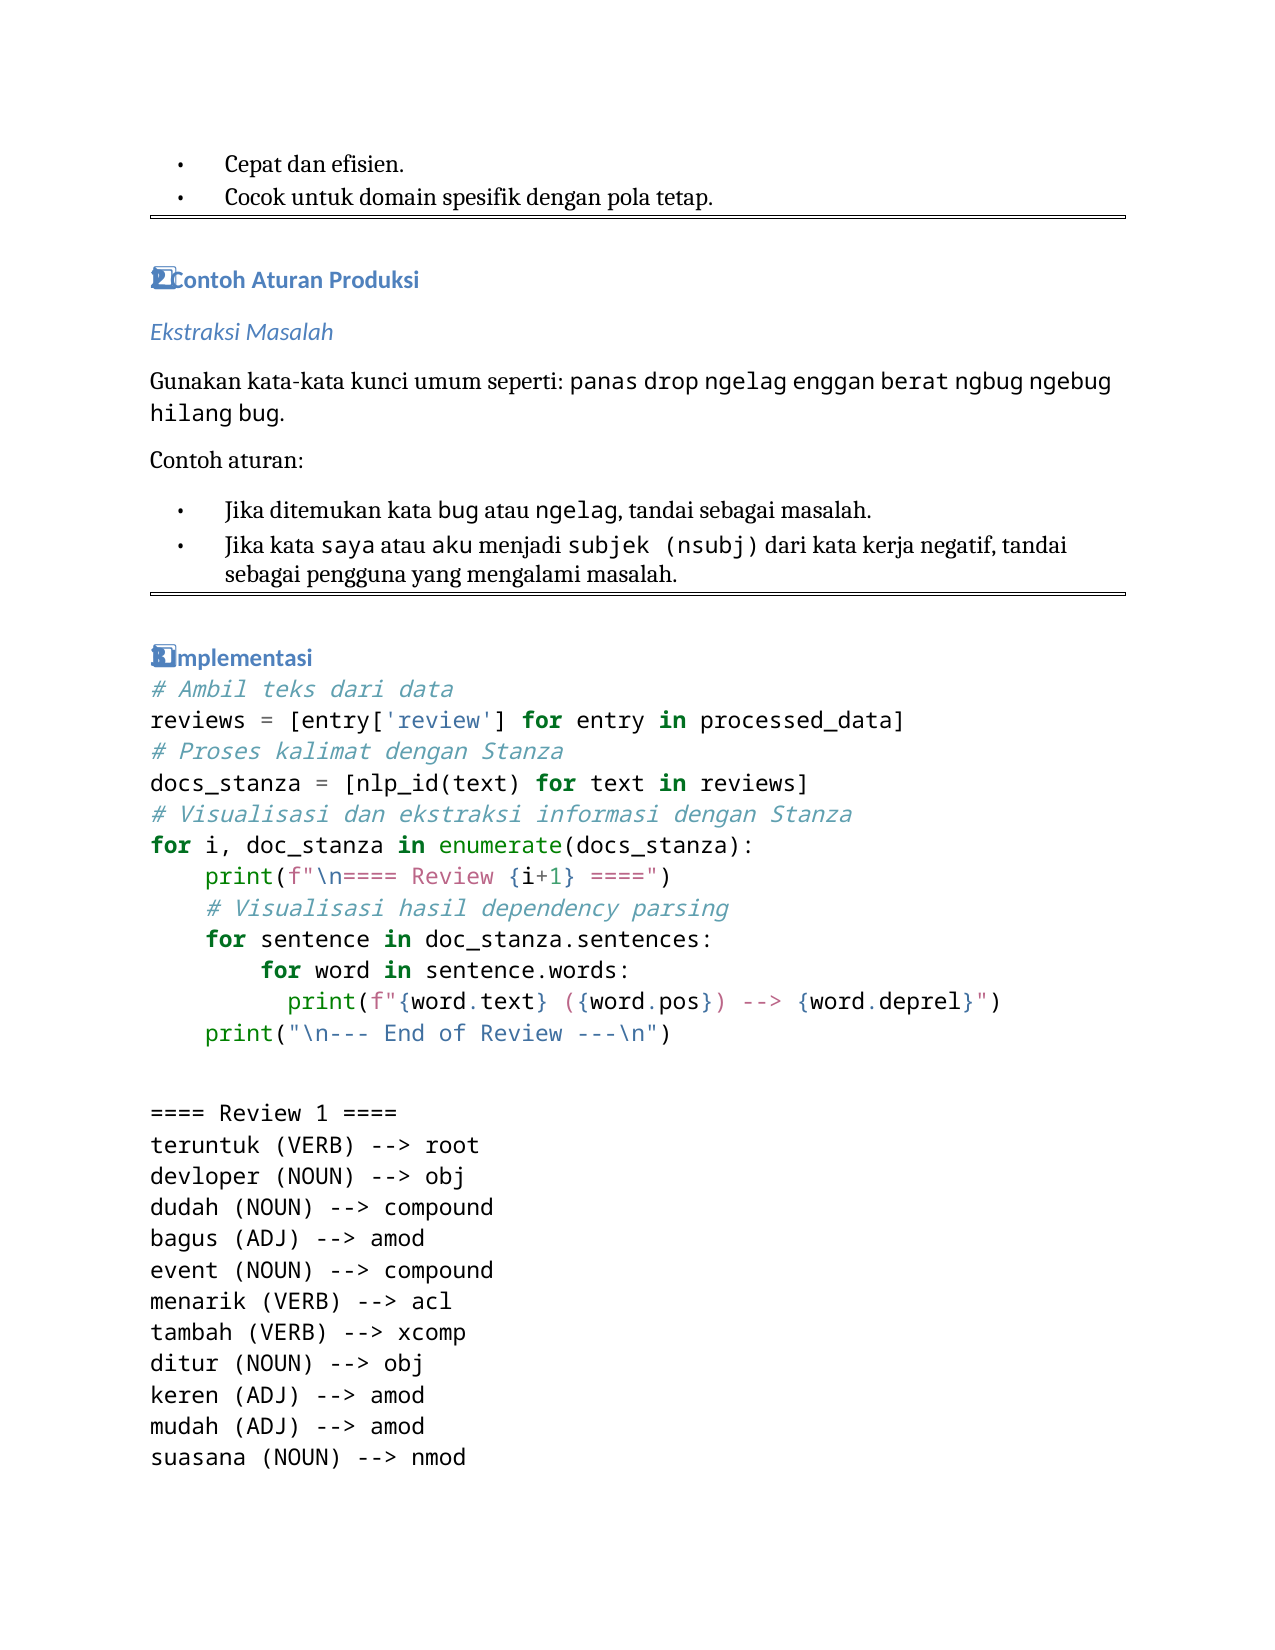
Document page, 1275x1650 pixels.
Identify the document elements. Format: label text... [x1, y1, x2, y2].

subtitle 2️⃣ Contoh Aturan Produksi [150, 264, 1125, 295]
list Cepat dan efisien. [175, 150, 1125, 179]
text Gunakan kata-kata kunci umum seperti: panas drop ngelag enggan berat ngbug ngebug hilang bug. [150, 365, 1125, 428]
list Cocok untuk domain spesifik dengan pola tetap. [175, 182, 1125, 211]
list Jika ditemukan kata bug atau ngelag, tandai sebagai masalah. [175, 494, 1125, 525]
text # Ambil teks dari data reviews = [entry['review'] for entry in processed_data] # Proses kalimat dengan Stanza docs_stanza = [nlp_id(text) for text in reviews] # Visualisasi dan ekstraksi informasi dengan Stanza for i, doc_stanza in enumerate(docs_stanza): print(f"\n==== Review {i+1} ====") # Visualisasi hasil dependency parsing for sentence in doc_stanza.sentences: for word in sentence.words: print(f"{word.text} ({word.pos}) --> {word.deprel}") print("\n--- End of Review ---\n") [150, 673, 1125, 1048]
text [150, 1069, 1125, 1472]
list Jika kata saya atau aku menjadi subjek (nsubj) dari kata kerja negatif, tandai sebagai pengguna yang mengalami masalah. [175, 529, 1125, 589]
subtitle 3️⃣ Implementasi [150, 642, 1125, 673]
subtitle Ekstraksi Masalah [150, 316, 1125, 346]
text Contoh aturan: [150, 446, 1125, 475]
